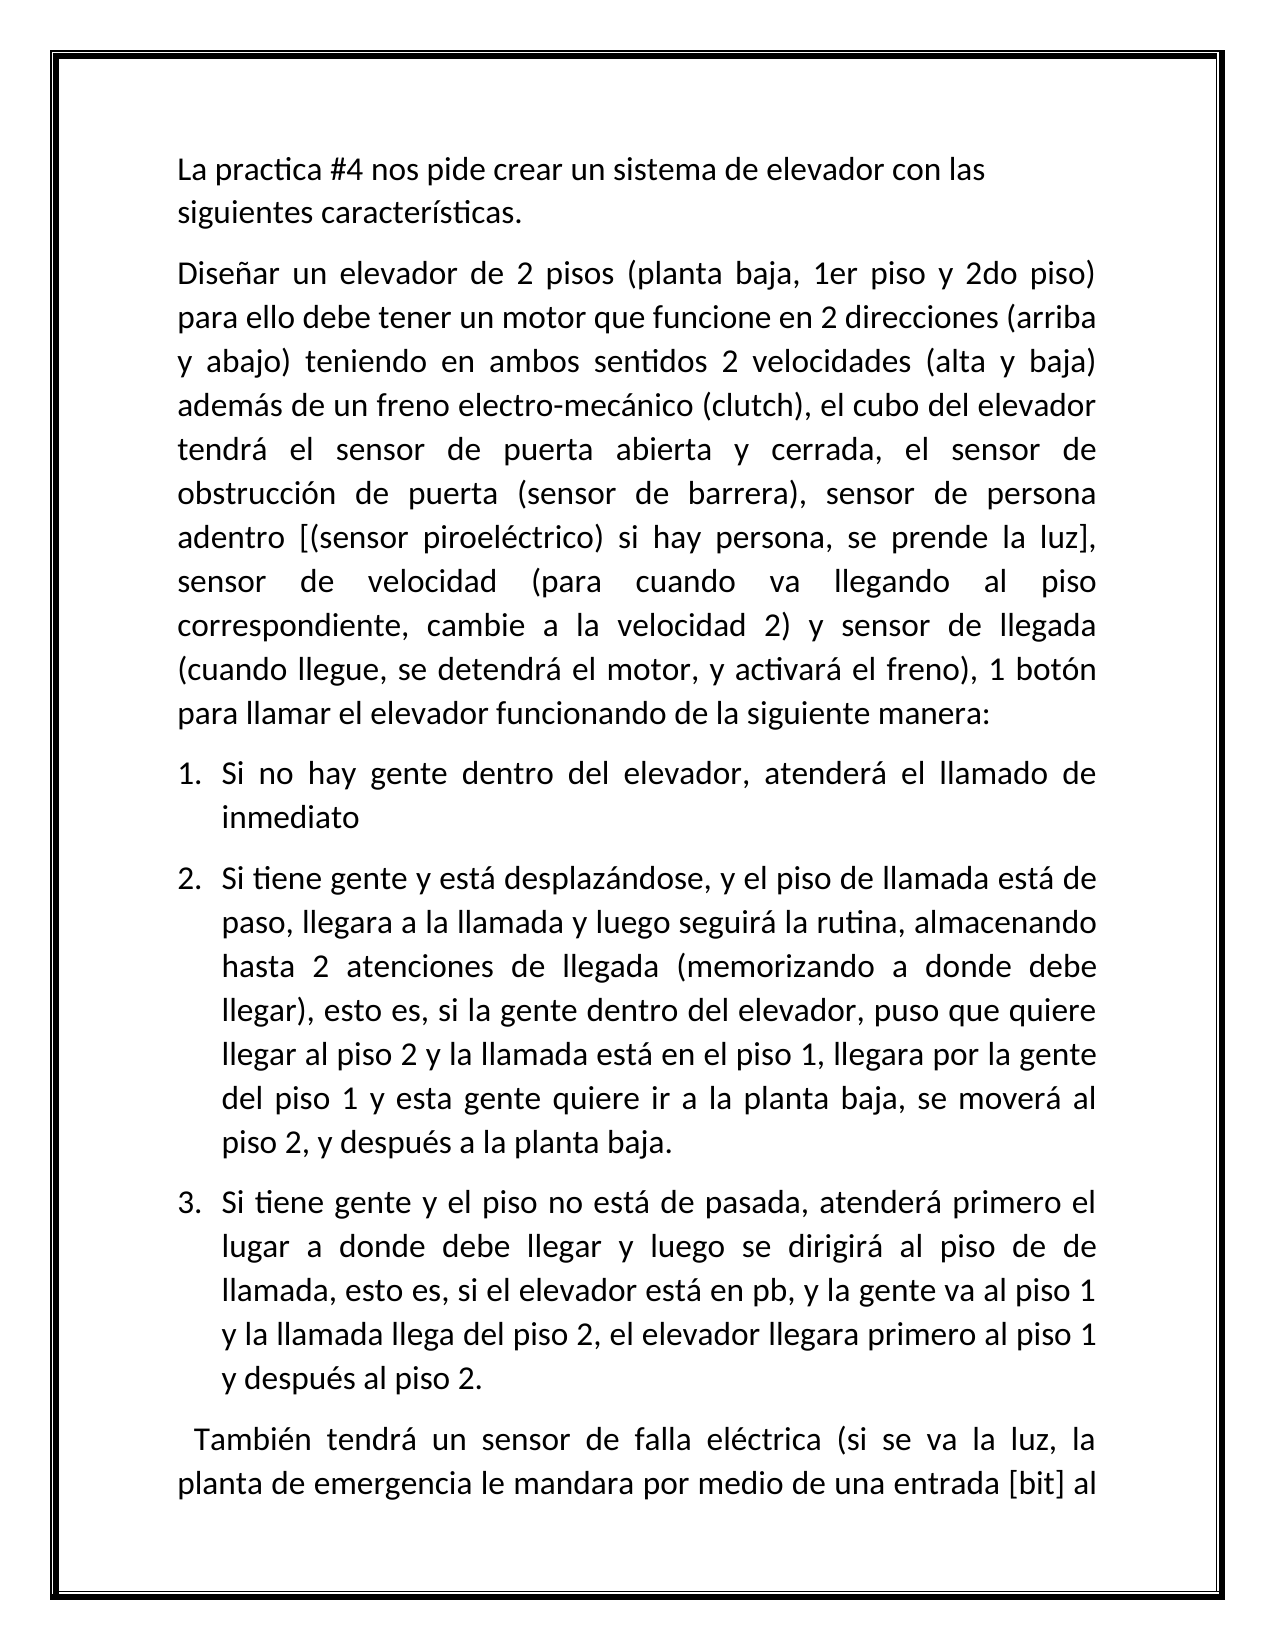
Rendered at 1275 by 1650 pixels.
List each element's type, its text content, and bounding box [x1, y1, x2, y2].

list Si tiene gente y está desplazándose, y el piso de llamada está de paso, llegara a la llamada y luego seguirá la rutina, almacenando hasta 2 atenciones de llegada (memorizando a donde debe llegar), esto es, si la gente dentro del elevador, puso que quiere llegar al piso 2 y la llamada está en el piso 1, llegara por la gente del piso 1 y esta gente quiere ir a la planta baja, se moverá al piso 2, y después a la planta baja. [177, 857, 1098, 1161]
text Diseñar un elevador de 2 pisos (planta baja, 1er piso y 2do piso) para ello debe tener un motor que funcione en 2 direcciones (arriba y abajo) teniendo en ambos sentidos 2 velocidades (alta y baja) además de un freno electro-mecánico (clutch), el cubo del elevador tendrá el sensor de puerta abierta y cerrada, el sensor de obstrucción de puerta (sensor de barrera), sensor de persona adentro [(sensor piroeléctrico) si hay persona, se prende la luz], sensor de velocidad (para cuando va llegando al piso correspondiente, cambie a la velocidad 2) y sensor de llegada (cuando llegue, se detendrá el motor, y activará el freno), 1 botón para llamar el elevador funcionando de la siguiente manera: [177, 252, 1098, 732]
list Si no hay gente dentro del elevador, atenderá el llamado de inmediato [177, 752, 1098, 837]
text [177, 1418, 1098, 1502]
list Si tiene gente y el piso no está de pasada, atenderá primero el lugar a donde debe llegar y luego se dirigirá al piso de de llamada, esto es, si el elevador está en pb, y la gente va al piso 1 y la llamada llega del piso 2, el elevador llegara primero al piso 1 y después al piso 2. [177, 1181, 1098, 1398]
text La practica #4 nos pide crear un sistema de elevador con las siguientes características. [177, 147, 1098, 232]
